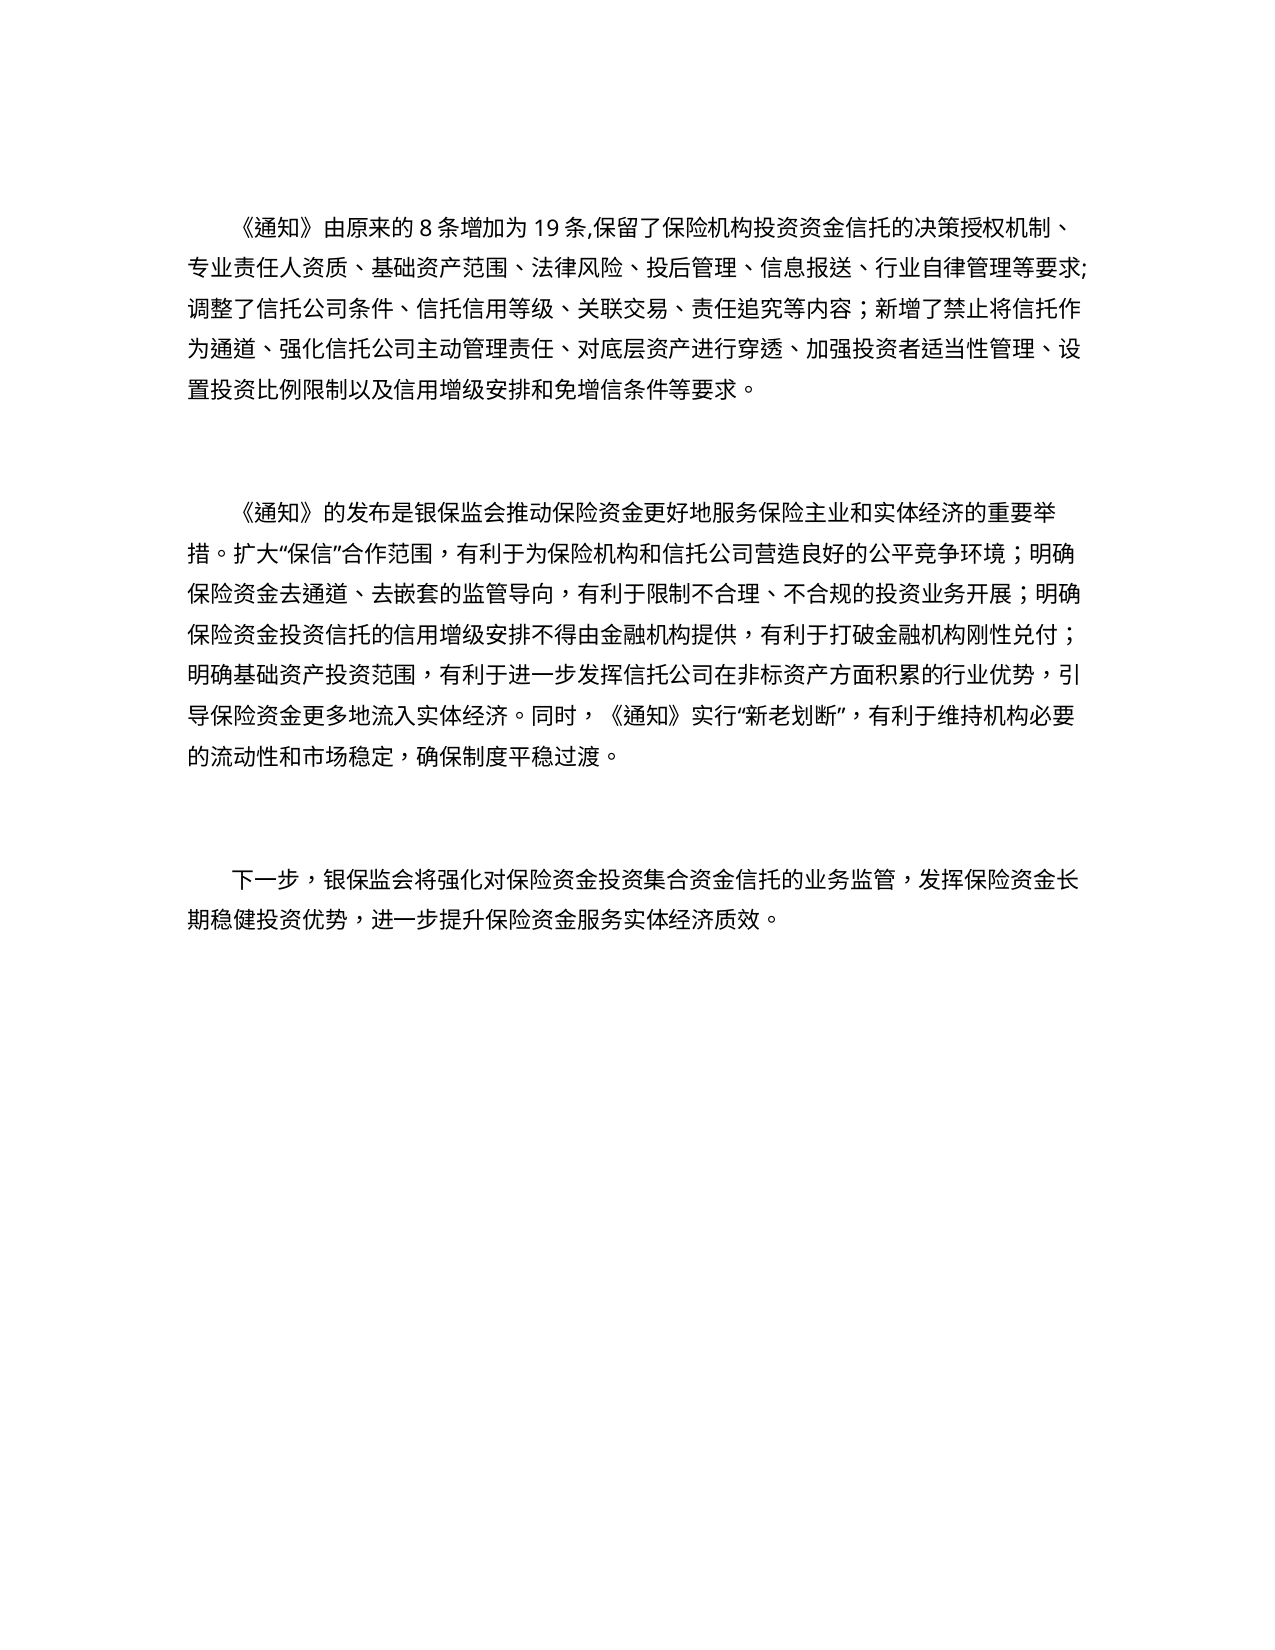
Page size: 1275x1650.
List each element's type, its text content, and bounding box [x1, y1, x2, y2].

text 下一步，银保监会将强化对保险资金投资集合资金信托的业务监管，发挥保险资金长期稳健投资优势，进一步提升保险资金服务实体经济质效。 [187, 863, 1087, 935]
text 《通知》由原来的8条增加为19条,保留了保险机构投资资金信托的决策授权机制、专业责任人资质、基础资产范围、法律风险、投后管理、信息报送、行业自律管理等要求;调整了信托公司条件、信托信用等级、关联交易、责任追究等内容；新增了禁止将信托作为通道、强化信托公司主动管理责任、对底层资产进行穿透、加强投资者适当性管理、设置投资比例限制以及信用增级安排和免增信条件等要求。 [187, 211, 1087, 405]
text 《通知》的发布是银保监会推动保险资金更好地服务保险主业和实体经济的重要举措。扩大“保信”合作范围，有利于为保险机构和信托公司营造良好的公平竞争环境；明确保险资金去通道、去嵌套的监管导向，有利于限制不合理、不合规的投资业务开展；明确保险资金投资信托的信用增级安排不得由金融机构提供，有利于打破金融机构刚性兑付；明确基础资产投资范围，有利于进一步发挥信托公司在非标资产方面积累的行业优势，引导保险资金更多地流入实体经济。同时，《通知》实行“新老划断”，有利于维持机构必要的流动性和市场稳定，确保制度平稳过渡。 [187, 497, 1087, 772]
